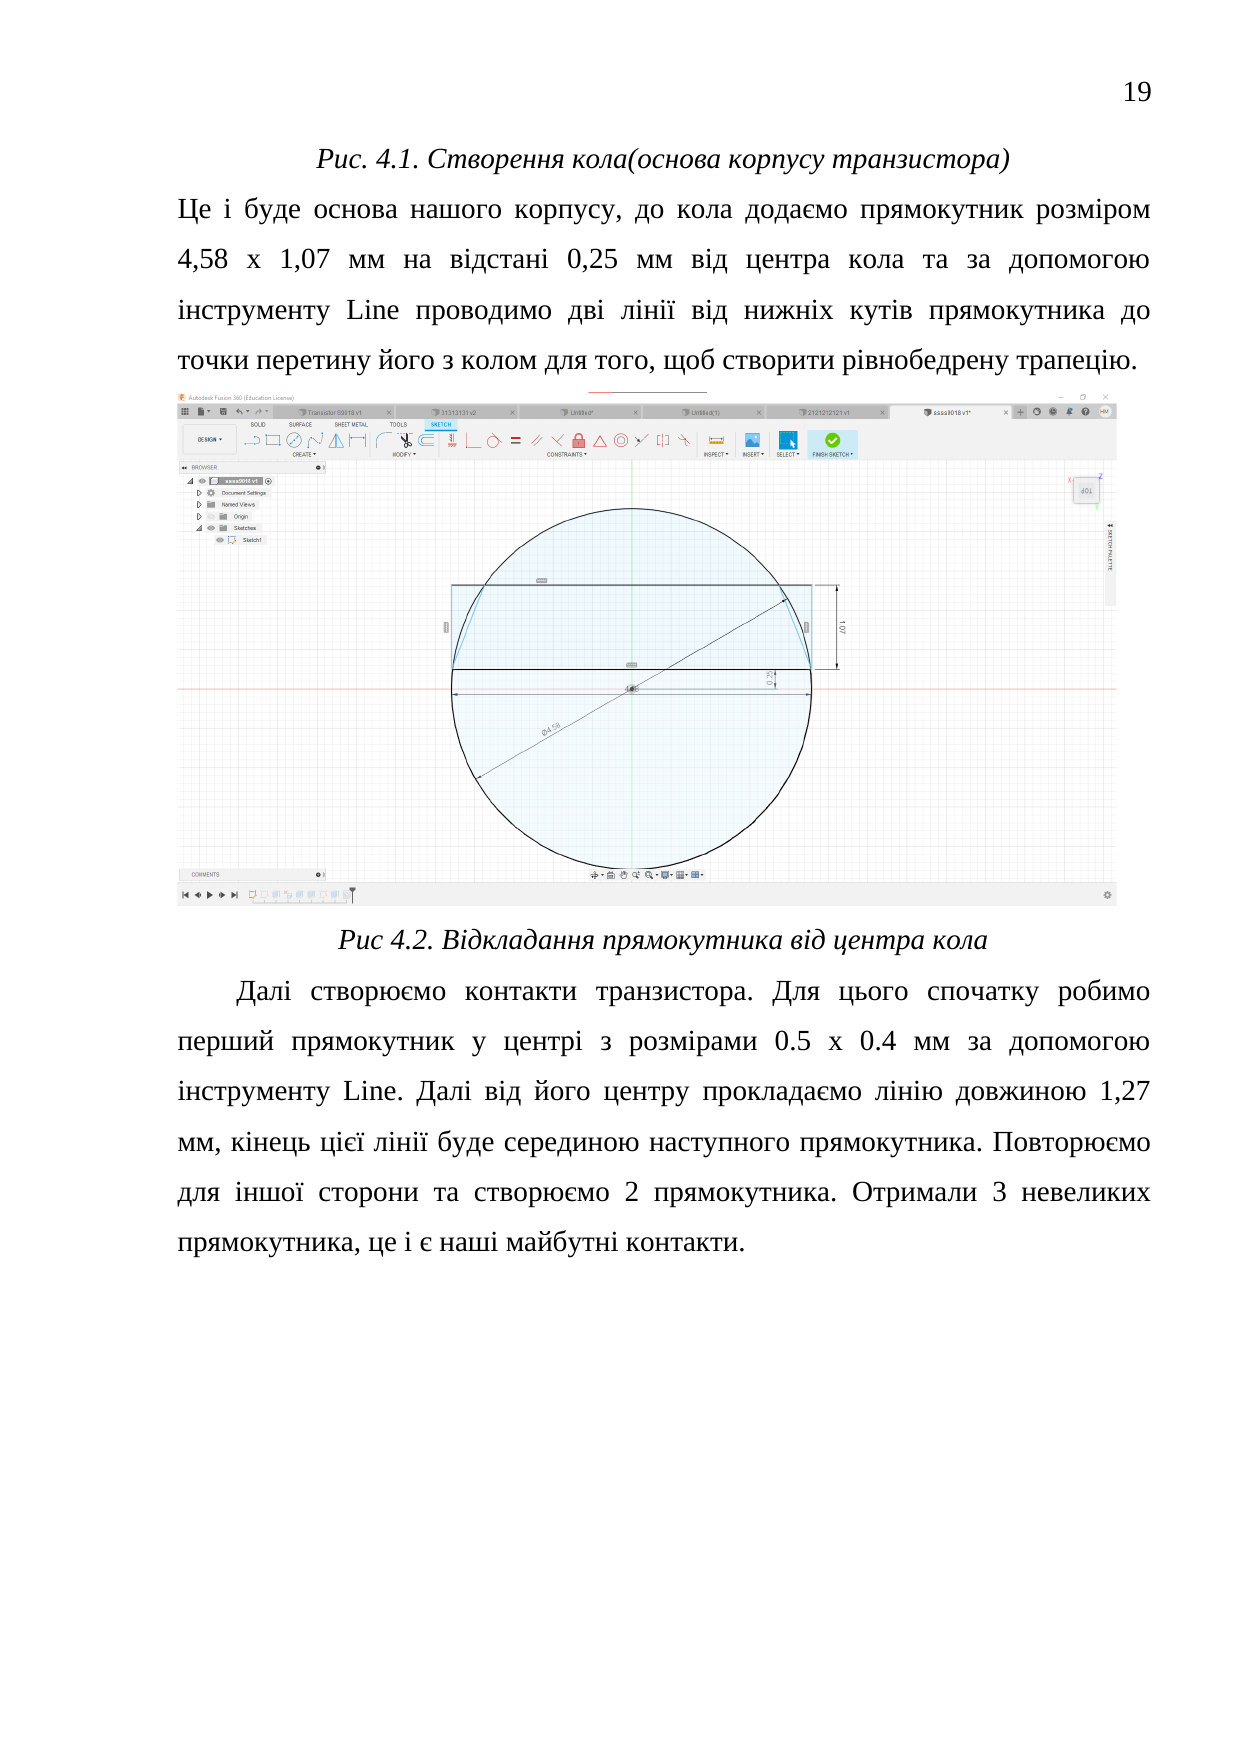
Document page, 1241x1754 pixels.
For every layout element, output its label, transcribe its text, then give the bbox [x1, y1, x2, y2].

list Рис 4.2. Відкладання прямокутника від центра кола [177, 922, 1152, 956]
list Рис. 4.1. Створення кола(основа корпусу транзистора) [177, 141, 1152, 174]
list Далі створюємо контакти транзистора. Для цього спочатку робимо перший прямокутник у центрі з розмірами 0.5 х 0.4 мм за допомогою інструменту Line. Далі від його центру прокладаємо лінію довжиною 1,27 мм, кінець цієї лінії буде серединою наступного прямокутника. Повторюємо для іншої сторони та створюємо 2 прямокутника. Отримали 3 невеликих прямокутника, це і є наші майбутні контакти. [177, 973, 1152, 1258]
picture [177, 392, 1117, 906]
list Це і буде основа нашого корпусу, до кола додаємо прямокутник розміром 4,58 х 1,07 мм на відстані 0,25 мм від центра кола та за допомогою інструменту Line проводимо дві лінії від нижніх кутів прямокутника до точки перетину його з колом для того, щоб створити рівнобедрену трапецію. [177, 191, 1152, 376]
